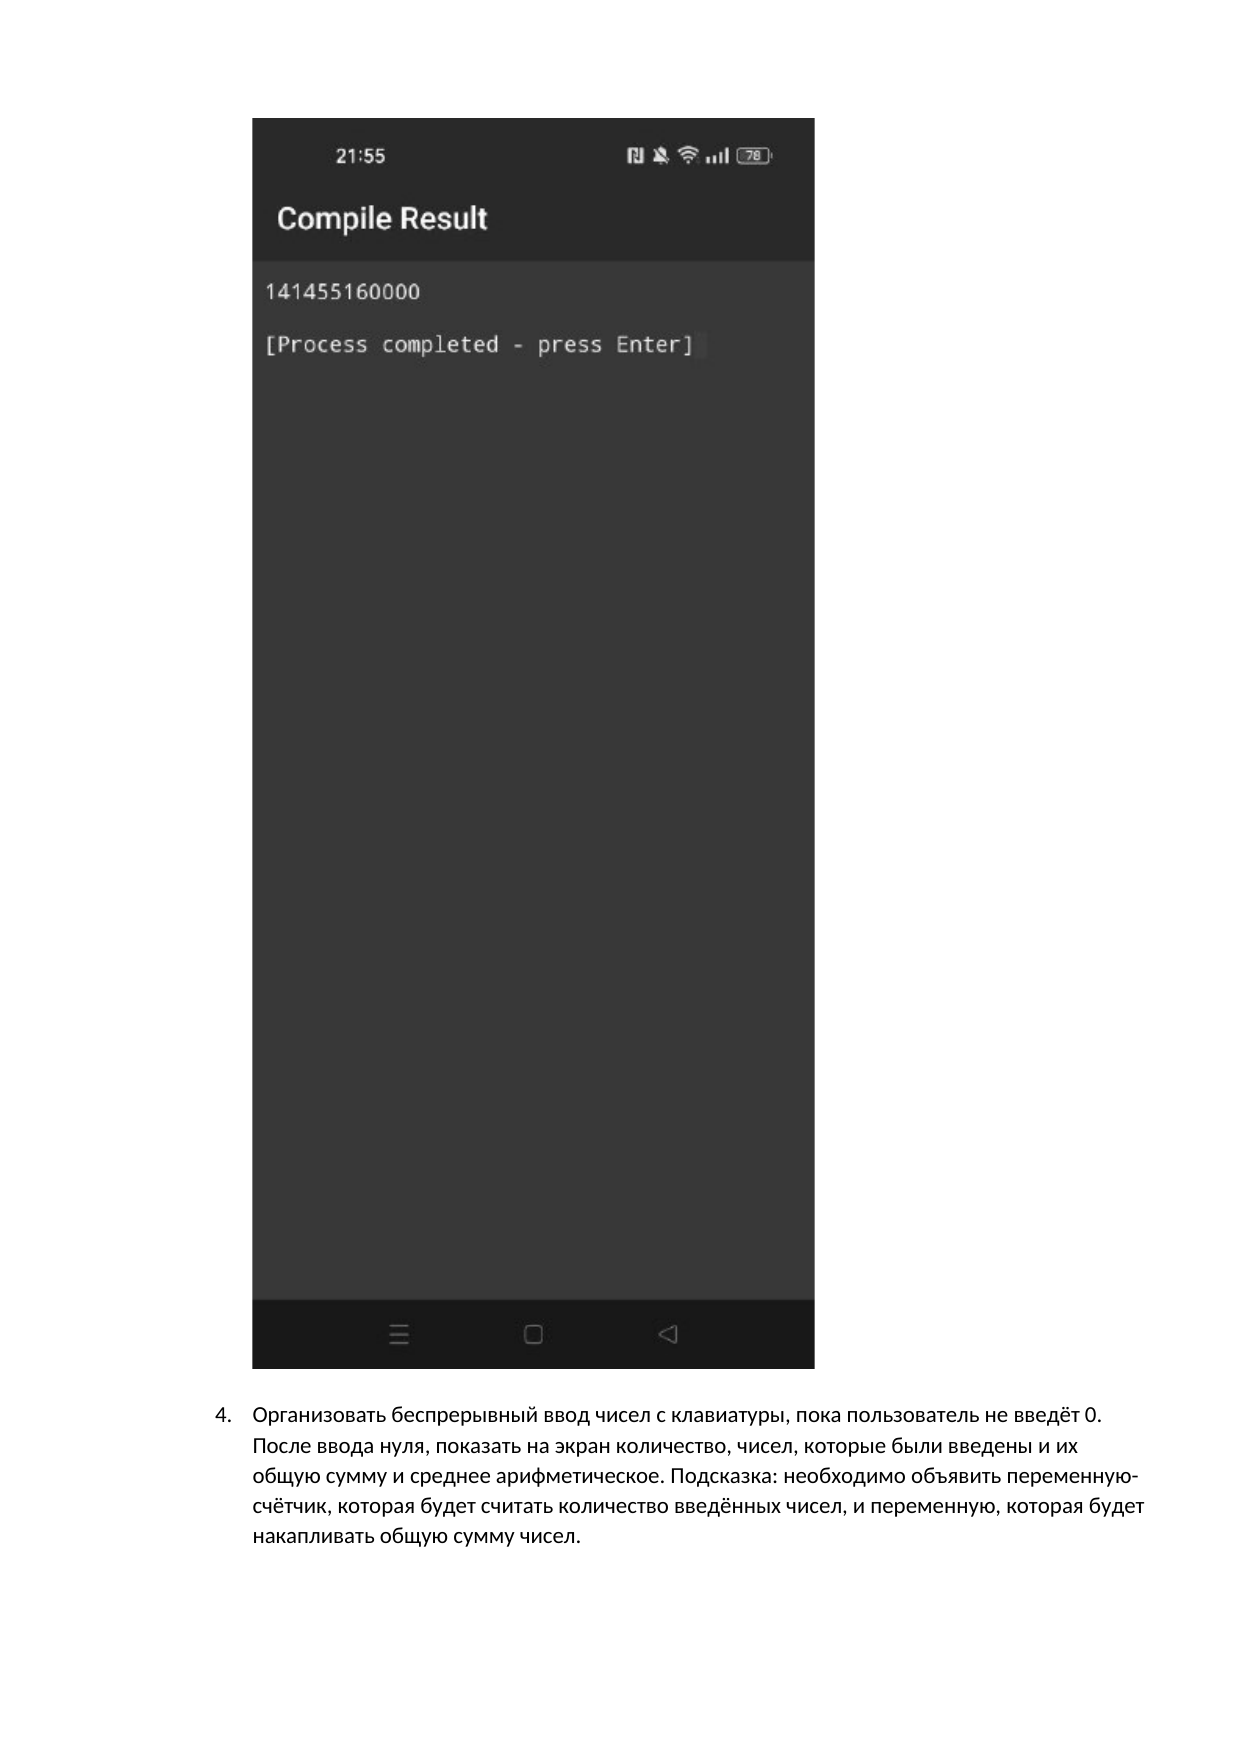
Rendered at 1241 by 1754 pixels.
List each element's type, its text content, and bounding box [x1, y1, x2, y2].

picture [252, 118, 815, 1369]
list Организовать беспрерывный ввод чисел с клавиатуры, пока пользователь не введёт 0. После ввода нуля, показать на экран количество, чисел, которые были введены и их общую сумму и среднее арифметическое. Подсказка: необходимо объявить переменную-счётчик, которая будет считать количество введённых чисел, и переменную, которая будет накапливать общую сумму чисел. [215, 1401, 1152, 1549]
